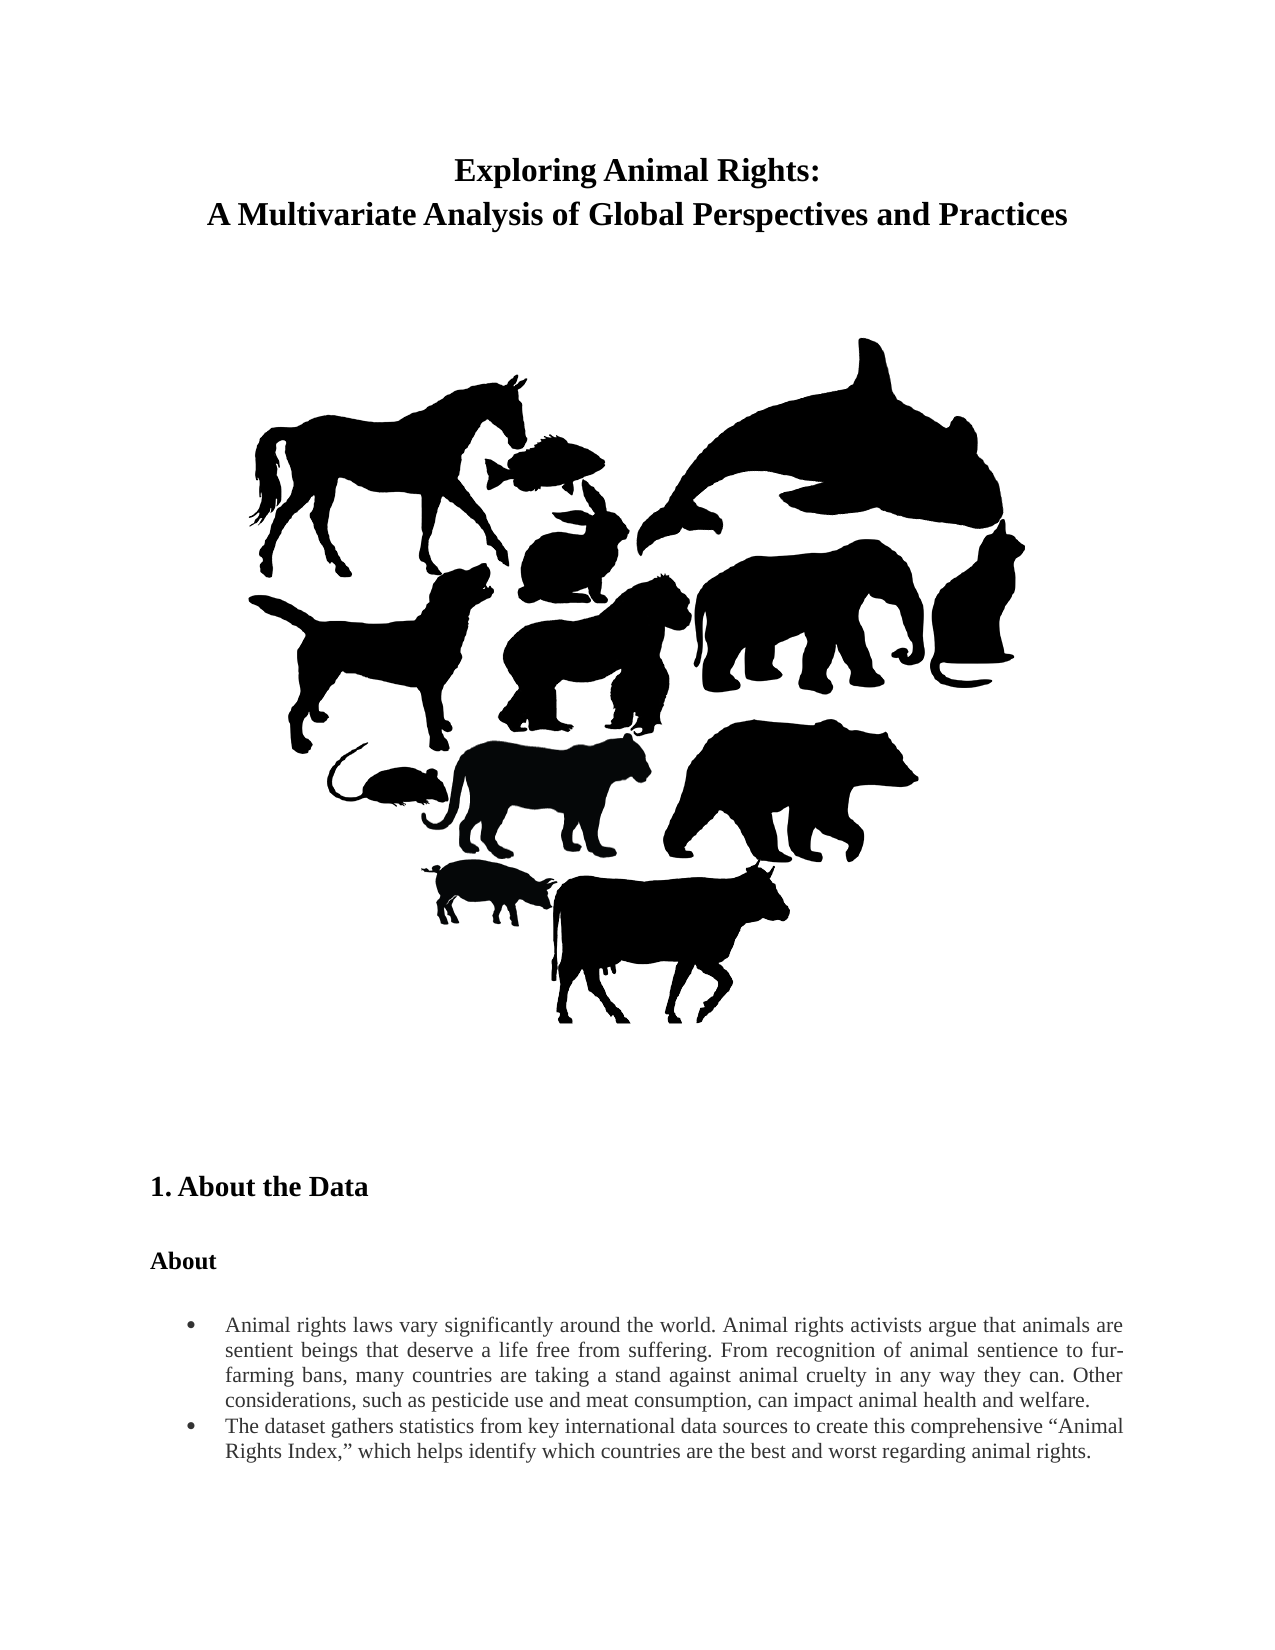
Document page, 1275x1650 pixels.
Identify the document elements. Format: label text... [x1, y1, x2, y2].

text 1. About the Data [150, 1169, 1125, 1202]
list The dataset gathers statistics from key international data sources to create this comprehensive “Animal Rights Index,” which helps identify which countries are the best and worst regarding animal rights. [187, 1413, 1125, 1463]
text A Multivariate Analysis of Global Perspectives and Practices [150, 194, 1125, 232]
text About [150, 1246, 1125, 1274]
text Exploring Animal Rights: [150, 150, 1125, 188]
picture [184, 282, 1091, 1120]
list Animal rights laws vary significantly around the world. Animal rights activists argue that animals are sentient beings that deserve a life free from suffering. From recognition of animal sentience to fur-farming bans, many countries are taking a stand against animal cruelty in any way they can. Other considerations, such as pesticide use and meat consumption, can impact animal health and welfare. [187, 1312, 1125, 1413]
